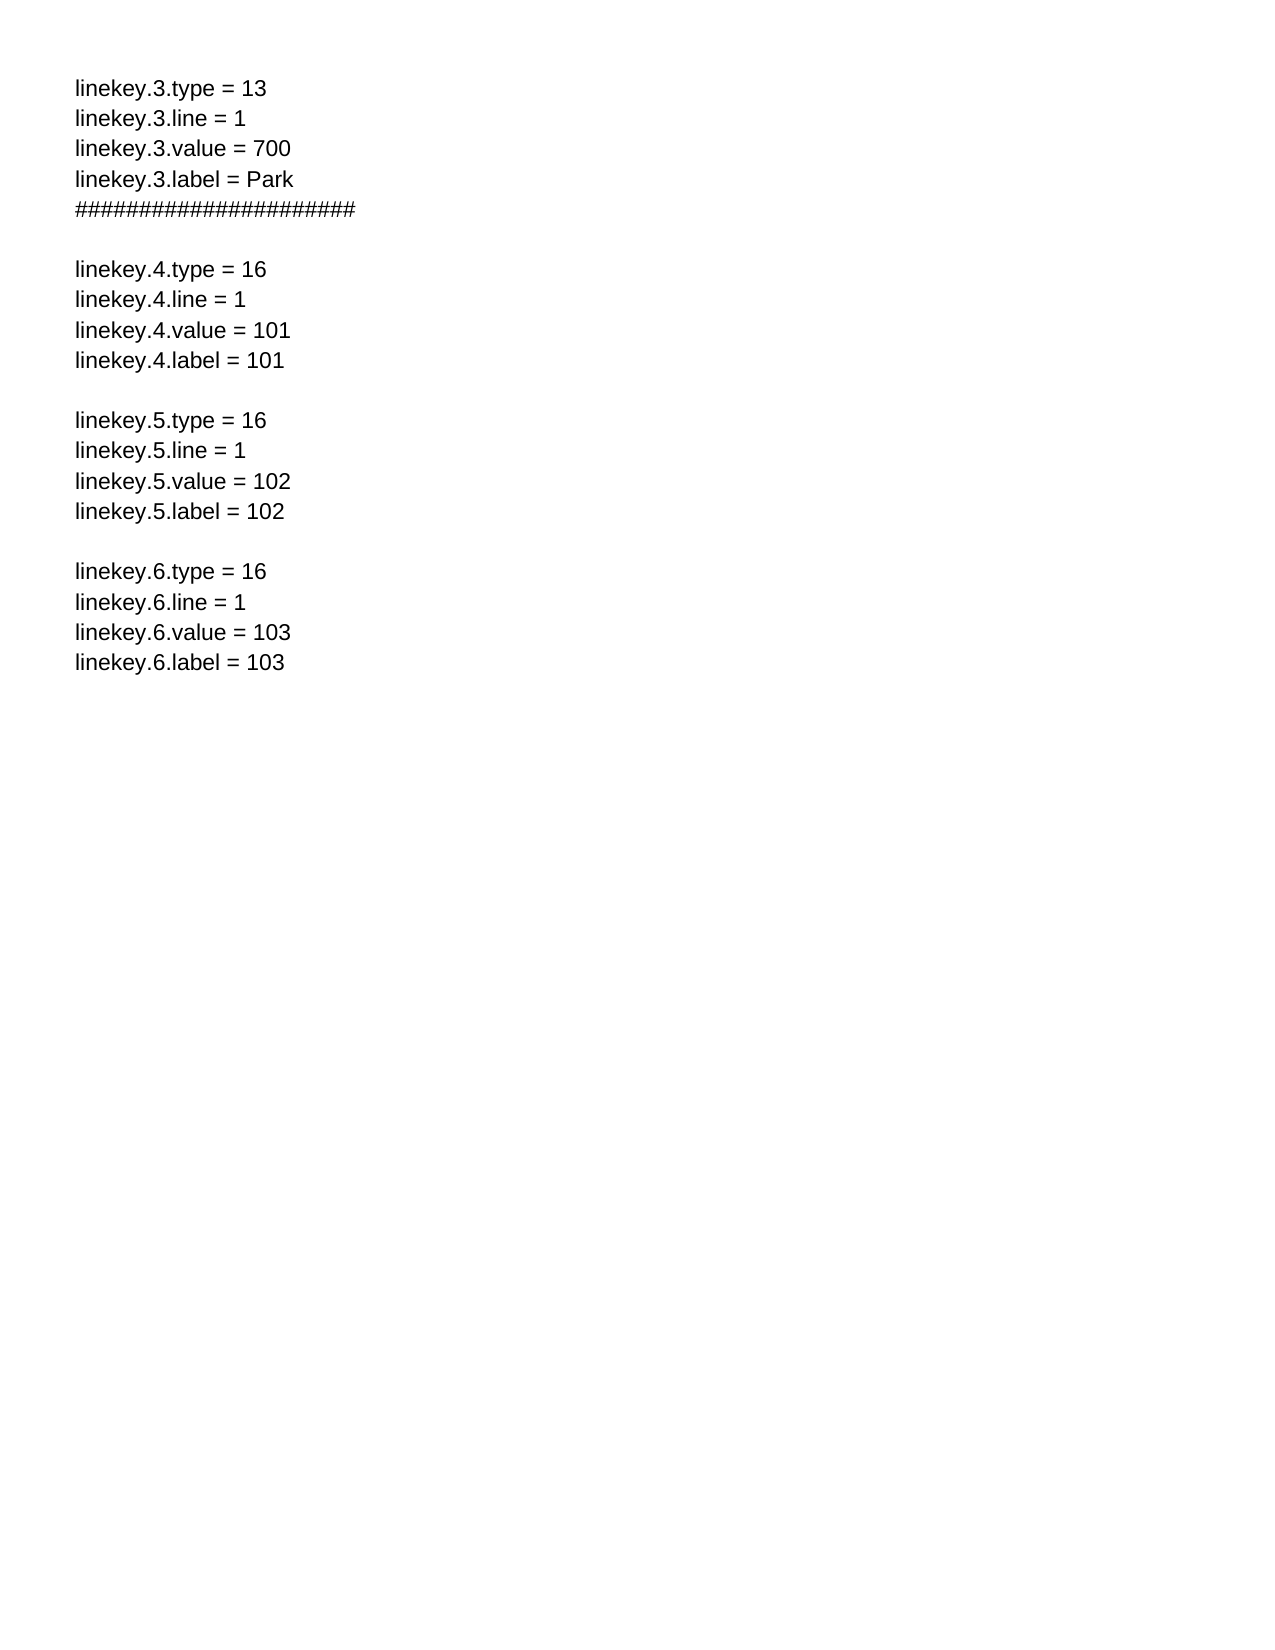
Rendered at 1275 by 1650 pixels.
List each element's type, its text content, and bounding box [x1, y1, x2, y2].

text linekey.6.line = 1 [75, 588, 1200, 615]
text linekey.5.value = 102 [75, 468, 1200, 494]
text linekey.3.type = 13 [75, 75, 1200, 101]
text linekey.5.line = 1 [75, 437, 1200, 464]
text linekey.3.line = 1 [75, 105, 1200, 132]
text ###################### [75, 196, 1200, 222]
text linekey.4.line = 1 [75, 286, 1200, 313]
text linekey.4.value = 101 [75, 317, 1200, 343]
text linekey.4.label = 101 [75, 347, 1200, 373]
text linekey.6.label = 103 [75, 649, 1200, 675]
text linekey.5.type = 16 [75, 407, 1200, 434]
text linekey.5.label = 102 [75, 498, 1200, 524]
text linekey.3.value = 700 [75, 135, 1200, 162]
text linekey.4.type = 16 [75, 256, 1200, 283]
text linekey.3.label = Park [75, 166, 1200, 192]
text linekey.6.type = 16 [75, 558, 1200, 585]
text linekey.6.value = 103 [75, 619, 1200, 645]
